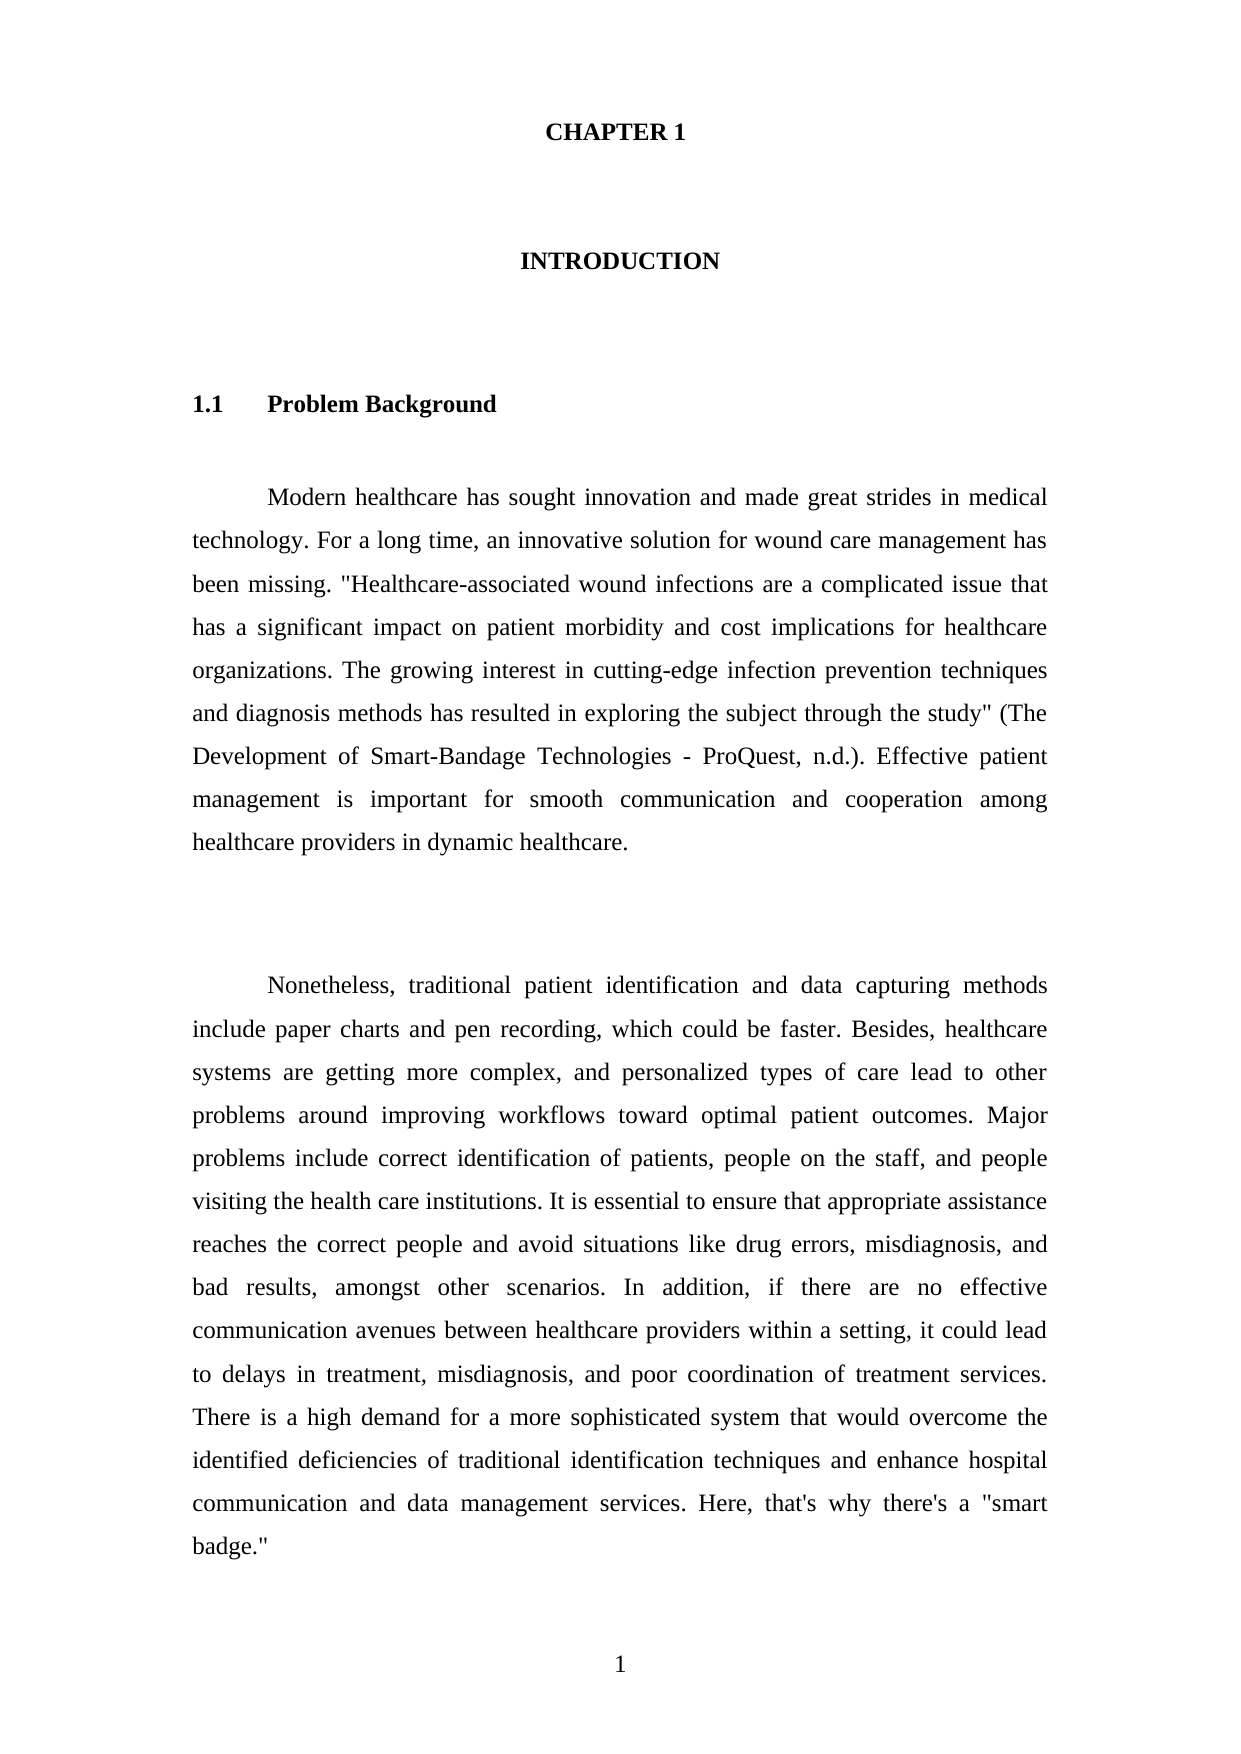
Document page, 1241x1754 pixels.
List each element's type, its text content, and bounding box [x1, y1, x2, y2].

text Nonetheless, traditional patient identification and data capturing methods include paper charts and pen recording, which could be faster. Besides, healthcare systems are getting more complex, and personalized types of care lead to other problems around improving workflows toward optimal patient outcomes. Major problems include correct identification of patients, people on the staff, and people visiting the health care institutions. It is essential to ensure that appropriate assistance reaches the correct people and avoid situations like drug errors, misdiagnosis, and bad results, amongst other scenarios. In addition, if there are no effective communication avenues between healthcare providers within a setting, it could lead to delays in treatment, misdiagnosis, and poor coordination of treatment services. There is a high demand for a more sophisticated system that would overcome the identified deficiencies of traditional identification techniques and enhance hospital communication and data management services. Here, that's why there's a "smart badge." [192, 971, 1048, 1560]
subtitle INTRODUCTION [192, 117, 1048, 275]
text Modern healthcare has sought innovation and made great strides in medical technology. For a long time, an innovative solution for wound care management has been missing. "Healthcare-associated wound infections are a complicated issue that has a significant impact on patient morbidity and cost implications for healthcare organizations. The growing interest in cutting-edge infection prevention techniques and diagnosis methods has resulted in exploring the subject through the study" (The Development of Smart-Bandage Technologies - ProQuest, n.d.). Effective patient management is important for smooth communication and cooperation among healthcare providers in dynamic healthcare. [192, 482, 1048, 856]
subtitle Problem Background [192, 389, 1048, 418]
